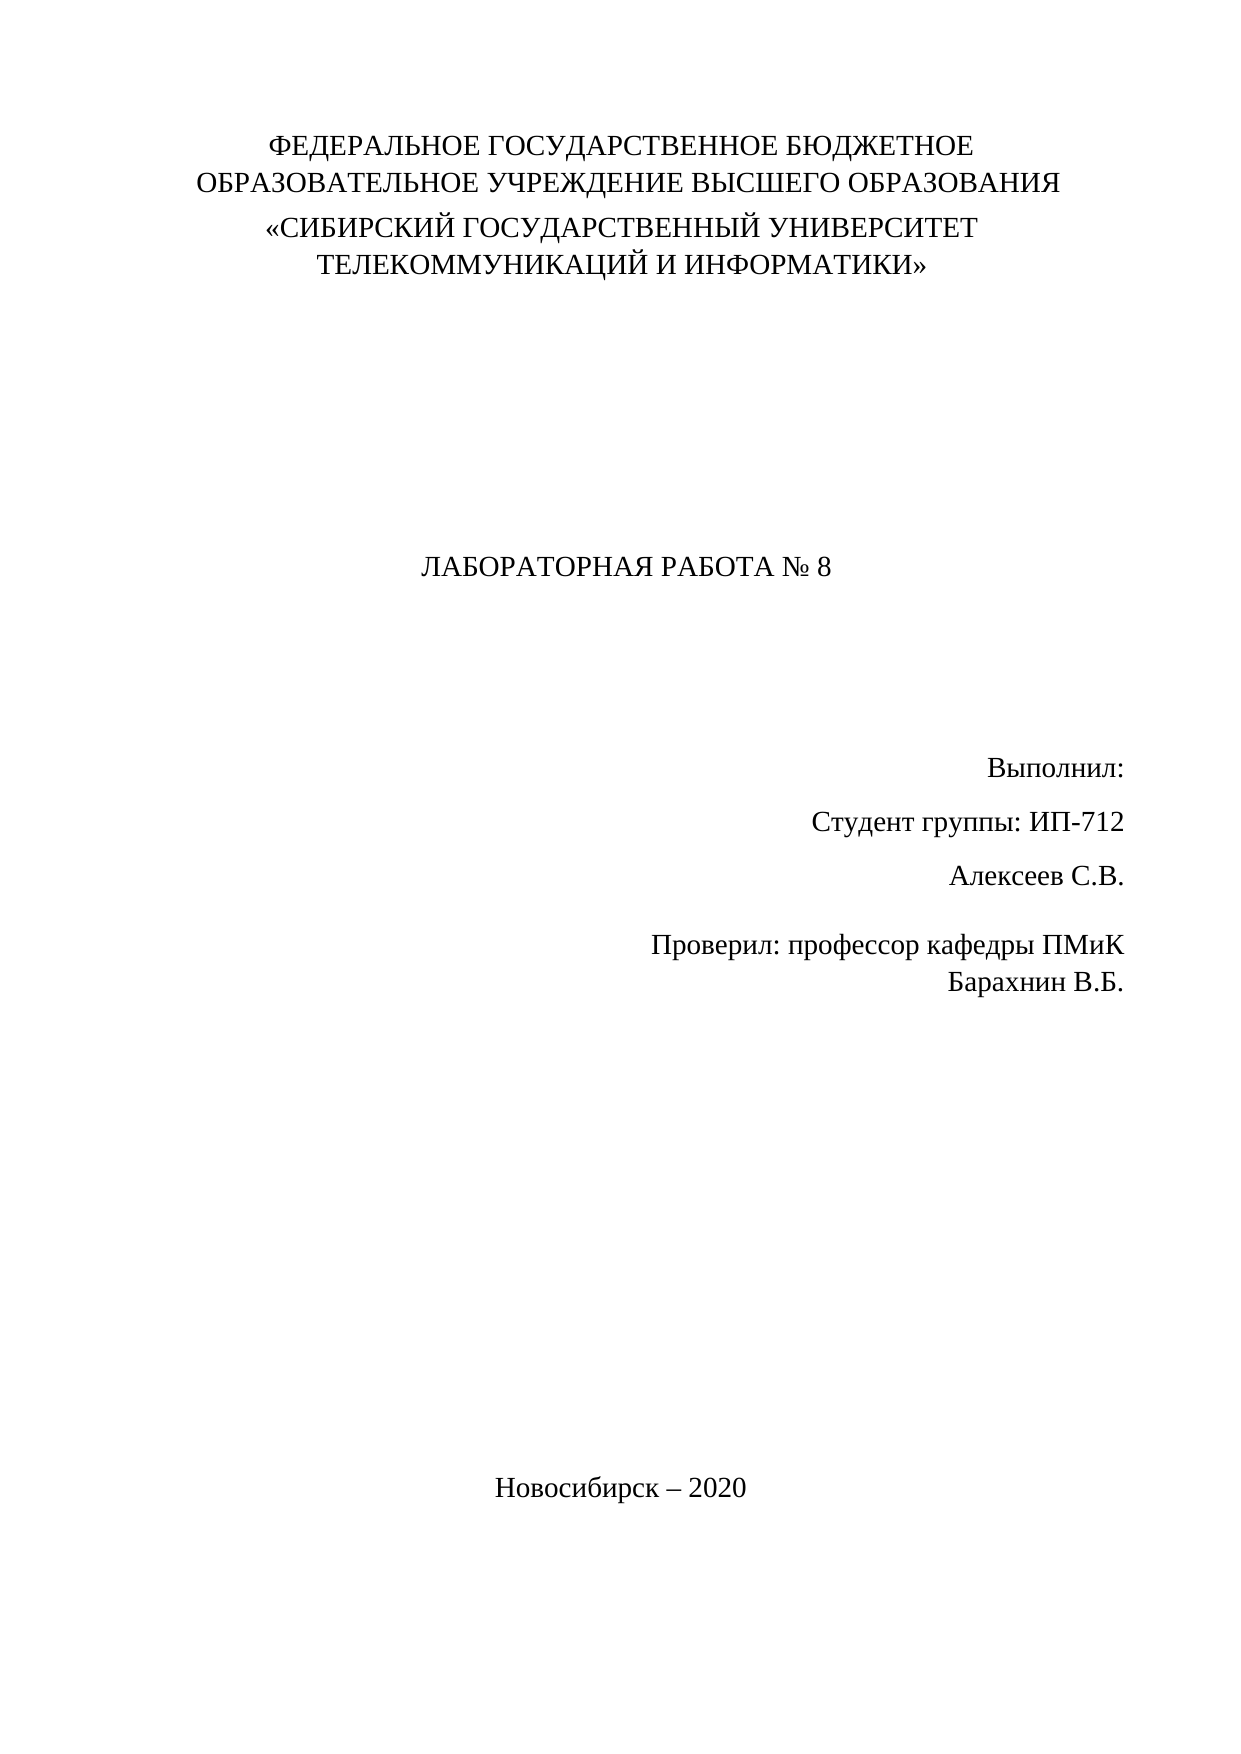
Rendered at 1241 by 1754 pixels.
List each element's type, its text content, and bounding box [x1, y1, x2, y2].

text ТЕЛЕКОММУНИКАЦИЙ И ИНФОРМАТИКИ» [316, 247, 1123, 281]
text ОБРАЗОВАТЕЛЬНОЕ УЧРЕЖДЕНИЕ ВЫСШЕГО ОБРАЗОВАНИЯ [196, 165, 1123, 198]
text Выполнил: [565, 750, 1124, 783]
text Алексеев С.В. [565, 858, 1124, 892]
text ЛАБОРАТОРНАЯ РАБОТА № 8 [421, 549, 1123, 582]
text «СИБИРСКИЙ ГОСУДАРСТВЕННЫЙ УНИВЕРСИТЕТ [265, 210, 1123, 244]
text Проверил: профессор кафедры ПМиК Барахнин В.Б. [565, 927, 1124, 997]
text ФЕДЕРАЛЬНОЕ ГОСУДАРСТВЕННОЕ БЮДЖЕТНОЕ [268, 128, 1123, 161]
text Новосибирск – 2020 [118, 1471, 1123, 1504]
text Студент группы: ИП-712 [565, 804, 1124, 837]
